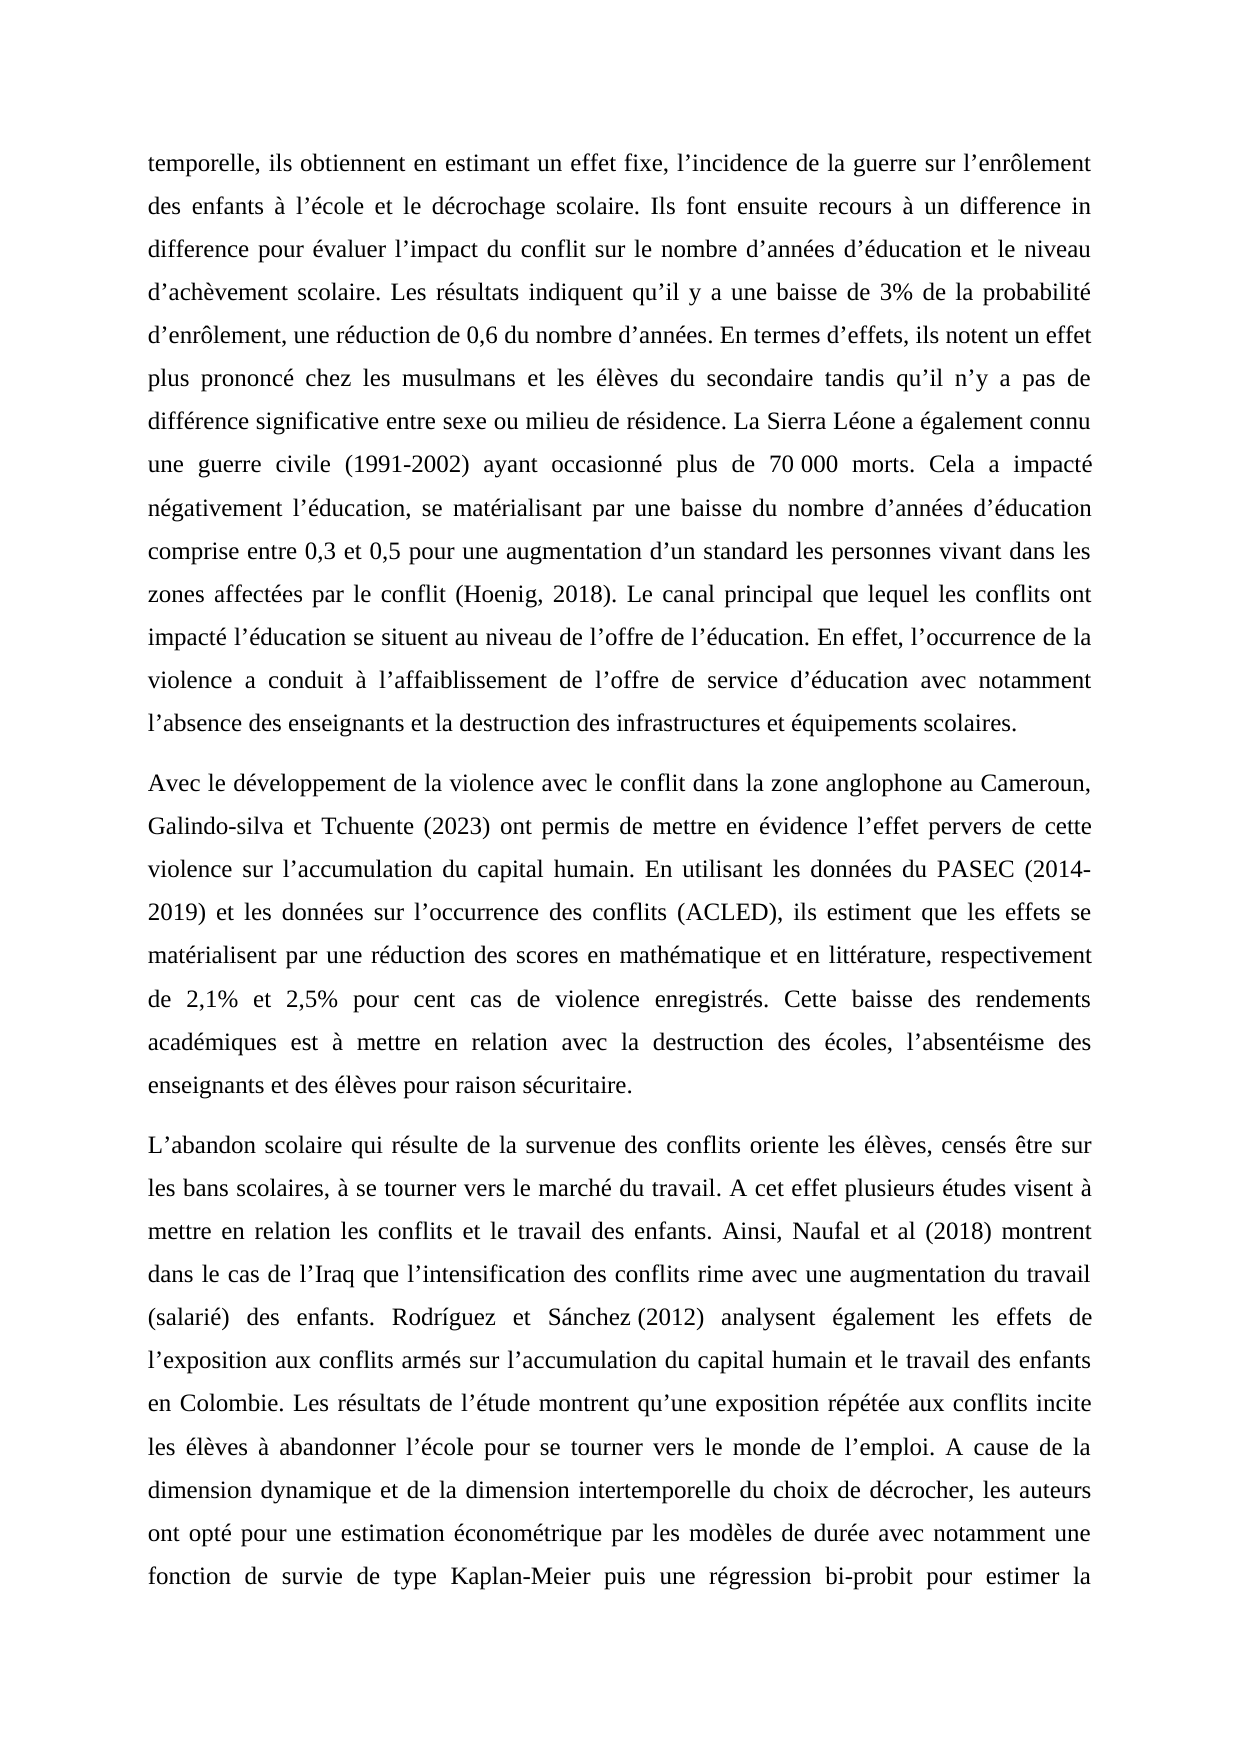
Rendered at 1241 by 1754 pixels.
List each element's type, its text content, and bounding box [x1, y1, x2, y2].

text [148, 148, 1093, 737]
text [148, 1130, 1093, 1590]
text Avec le développement de la violence avec le conflit dans la zone anglophone au Cameroun, Galindo-silva et Tchuente (2023) ont permis de mettre en évidence l’effet pervers de cette violence sur l’accumulation du capital humain. En utilisant les données du PASEC (2014-2019) et les données sur l’occurrence des conflits (ACLED), ils estiment que les effets se matérialisent par une réduction des scores en mathématique et en littérature, respectivement de 2,1% et 2,5% pour cent cas de violence enregistrés. Cette baisse des rendements académiques est à mettre en relation avec la destruction des écoles, l’absentéisme des enseignants et des élèves pour raison sécuritaire. [148, 768, 1093, 1099]
